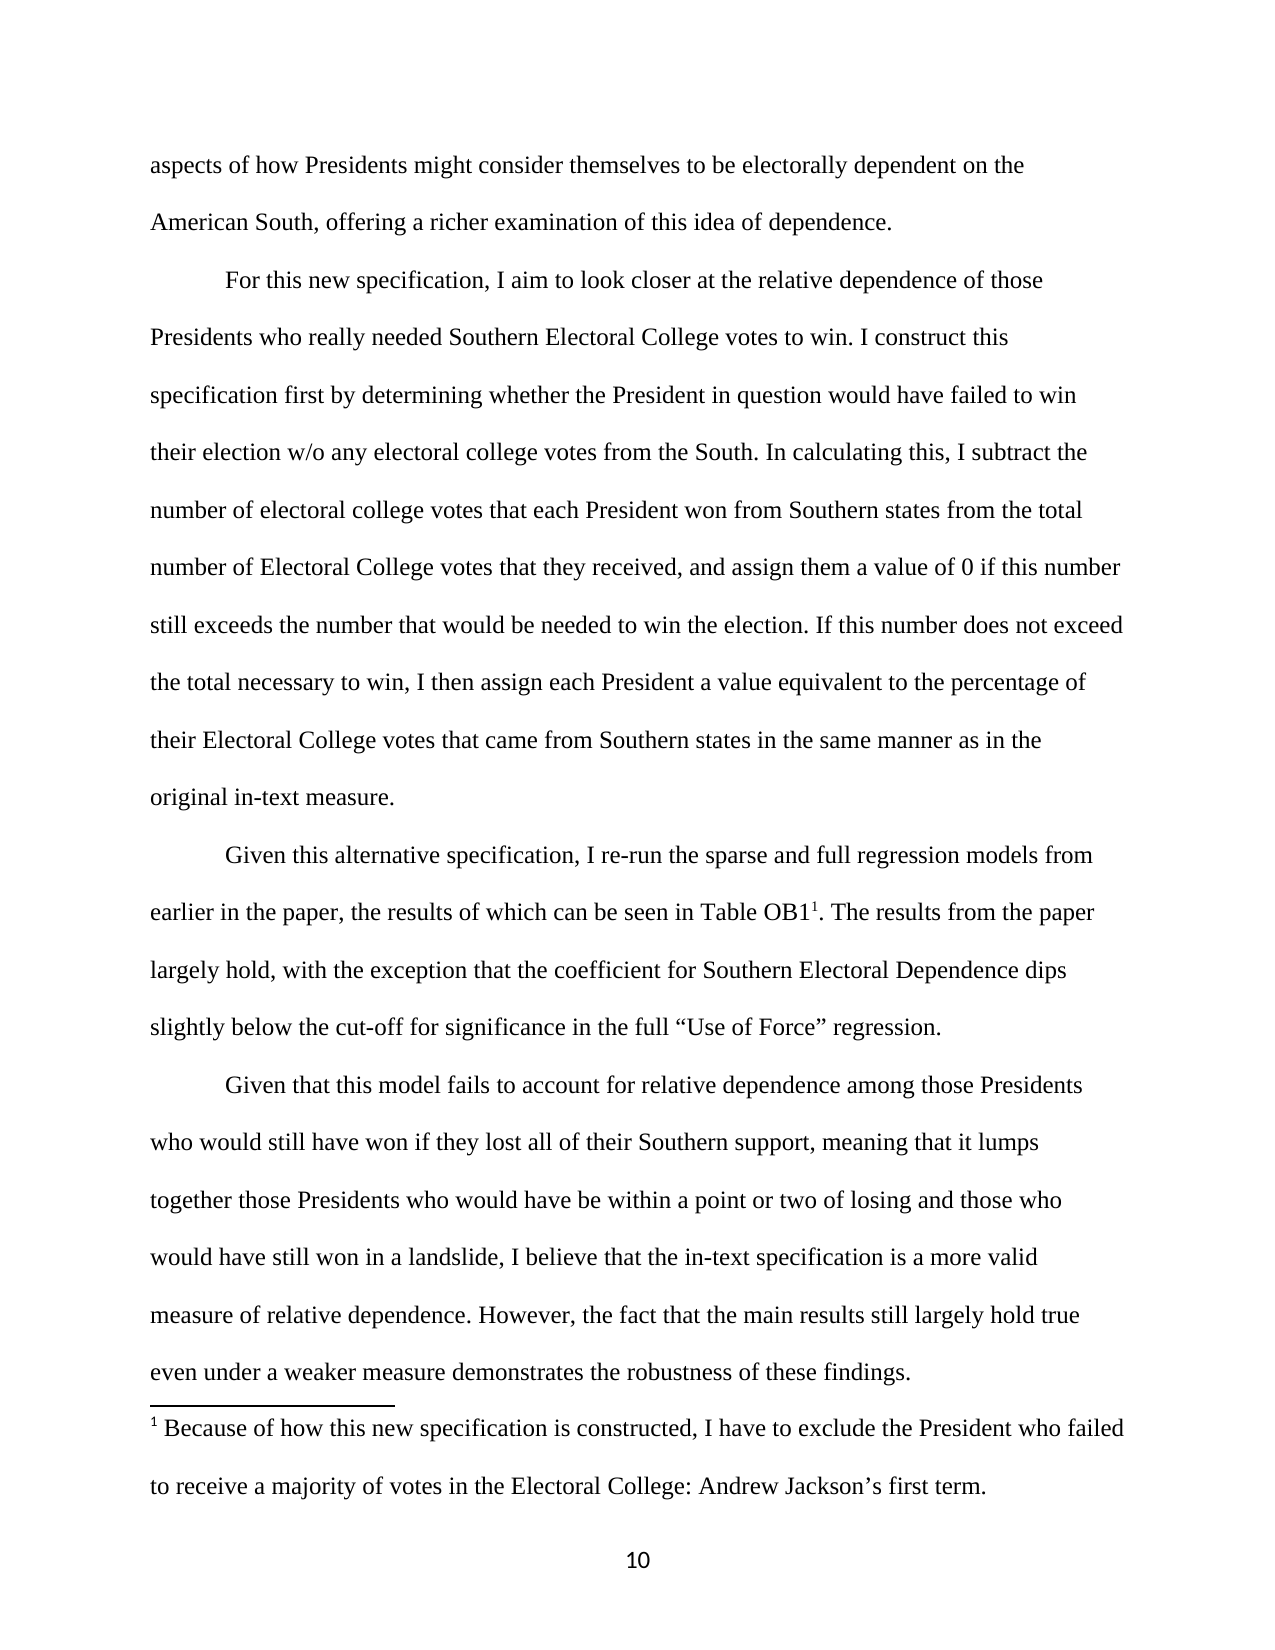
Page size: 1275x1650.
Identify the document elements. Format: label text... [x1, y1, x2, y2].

text Given this alternative specification, I re-run the sparse and full regression models from earlier in the paper, the results of which can be seen in Table OB1. The results from the paper largely hold, with the exception that the coefficient for Southern Electoral Dependence dips slightly below the cut-off for significance in the full “Use of Force” regression. [150, 840, 1125, 1041]
text For this new specification, I aim to look closer at the relative dependence of those Presidents who really needed Southern Electoral College votes to win. I construct this specification first by determining whether the President in question would have failed to win their election w/o any electoral college votes from the South. In calculating this, I subtract the number of electoral college votes that each President won from Southern states from the total number of Electoral College votes that they received, and assign them a value of 0 if this number still exceeds the number that would be needed to win the election. If this number does not exceed the total necessary to win, I then assign each President a value equivalent to the percentage of their Electoral College votes that came from Southern states in the same manner as in the original in-text measure. [150, 265, 1125, 811]
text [150, 150, 1125, 236]
text Given that this model fails to account for relative dependence among those Presidents who would still have won if they lost all of their Southern support, meaning that it lumps together those Presidents who would have be within a point or two of losing and those who would have still won in a landslide, I believe that the in-text specification is a more valid measure of relative dependence. However, the fact that the main results still largely hold true even under a weaker measure demonstrates the robustness of these findings. [150, 1070, 1125, 1386]
